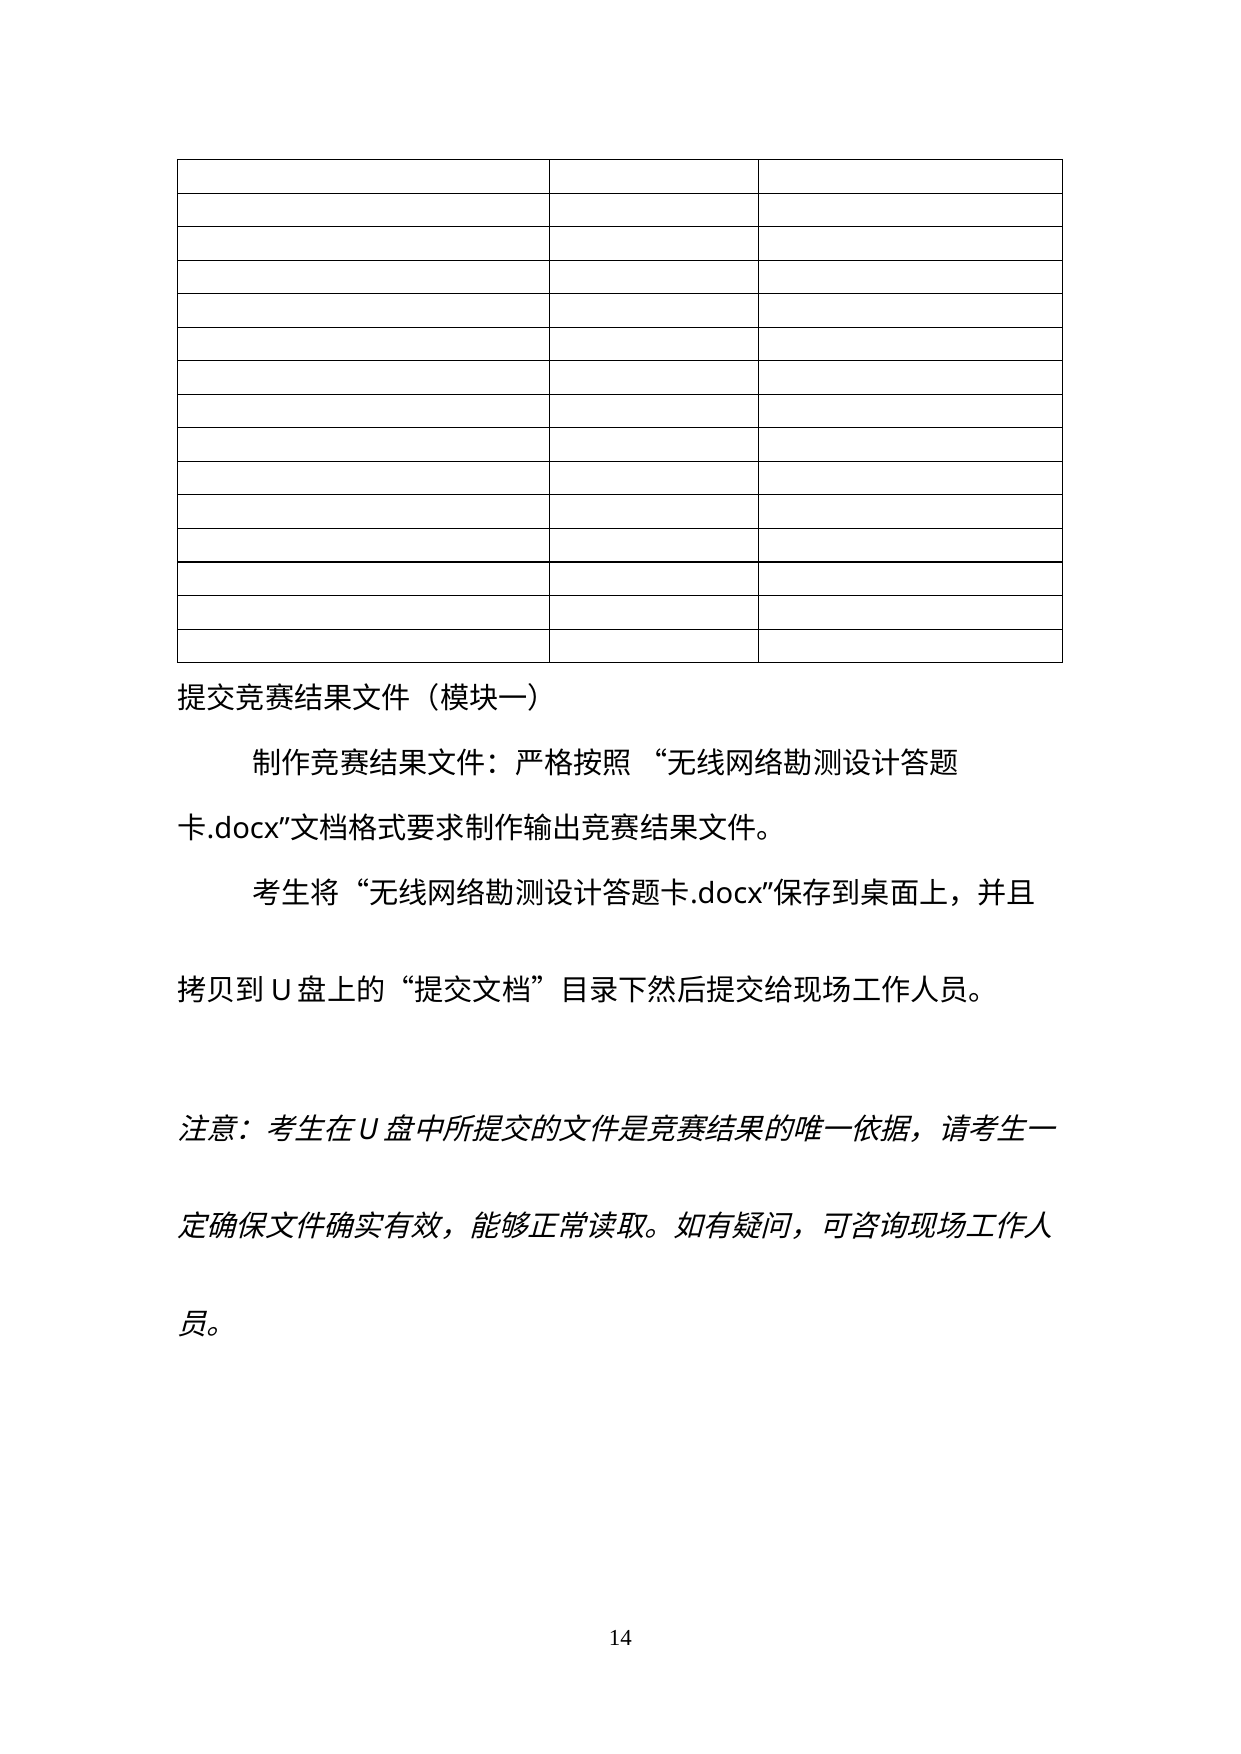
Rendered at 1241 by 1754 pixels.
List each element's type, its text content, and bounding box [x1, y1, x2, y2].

table_cell [759, 328, 1062, 360]
table_cell [759, 160, 1062, 192]
text 提交竞赛结果文件（模块一） [177, 663, 1063, 728]
table_cell [550, 194, 758, 226]
table_cell [178, 563, 549, 595]
table_cell [759, 361, 1062, 394]
table_cell [550, 227, 758, 259]
table_cell [550, 160, 758, 192]
table_cell [759, 596, 1062, 628]
table_cell [178, 395, 549, 427]
table_cell [178, 328, 549, 360]
table_cell [759, 428, 1062, 461]
table_cell [550, 529, 758, 561]
table_cell [178, 361, 549, 394]
table_cell [759, 294, 1062, 327]
table_cell [550, 395, 758, 427]
table_cell [178, 630, 549, 662]
table_cell [759, 495, 1062, 528]
text 制作竞赛结果文件：严格按照 “无线网络勘测设计答题卡.docx”文档格式要求制作输出竞赛结果文件。 [177, 728, 1063, 858]
table_cell [550, 596, 758, 628]
table_cell [178, 462, 549, 494]
table_cell [178, 194, 549, 226]
table_cell [178, 495, 549, 528]
table_cell [550, 294, 758, 327]
text 考生将“无线网络勘测设计答题卡.docx”保存到桌面上，并且拷贝到U盘上的“提交文档”目录下然后提交给现场工作人员。 [177, 858, 1063, 1021]
table_cell [178, 529, 549, 561]
table_cell [550, 361, 758, 394]
table_cell [759, 529, 1062, 561]
text 注意：考生在U盘中所提交的文件是竞赛结果的唯一依据，请考生一定确保文件确实有效，能够正常读取。如有疑问，可咨询现场工作人员。 [177, 1094, 1063, 1354]
table_cell [178, 160, 549, 192]
table_cell [759, 261, 1062, 293]
table_cell [178, 596, 549, 628]
table_cell [178, 261, 549, 293]
table_cell [550, 563, 758, 595]
table_cell [550, 495, 758, 528]
table_cell [550, 261, 758, 293]
table_cell [550, 328, 758, 360]
table_cell [550, 428, 758, 461]
table_cell [178, 428, 549, 461]
table_cell [759, 194, 1062, 226]
table_cell [759, 630, 1062, 662]
table_cell [759, 395, 1062, 427]
table_cell [759, 563, 1062, 595]
table_cell [178, 294, 549, 327]
table_cell [550, 462, 758, 494]
table_cell [759, 227, 1062, 259]
table_cell [178, 227, 549, 259]
table_cell [759, 462, 1062, 494]
table_cell [550, 630, 758, 662]
